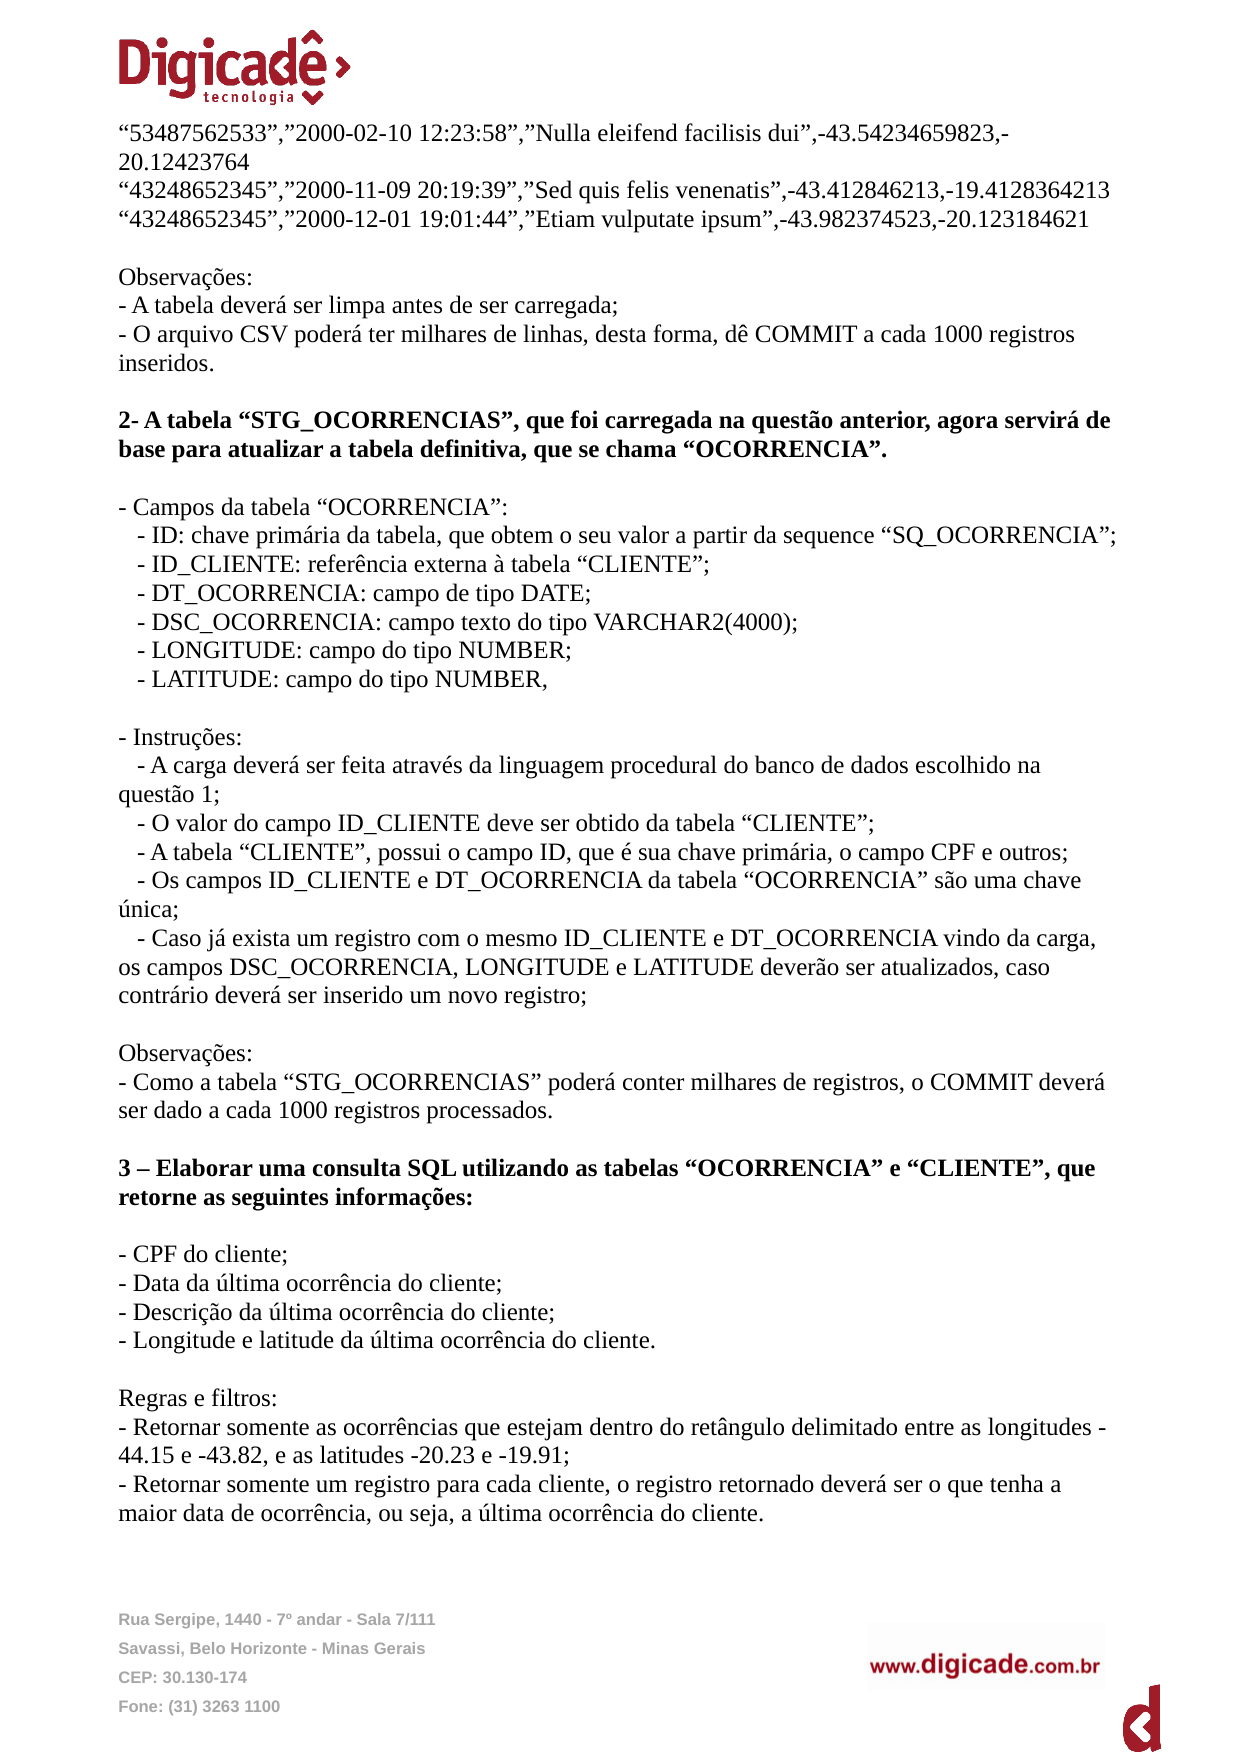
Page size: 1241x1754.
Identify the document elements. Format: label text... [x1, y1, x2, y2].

text - Longitude e latitude da última ocorrência do cliente. [118, 1326, 1122, 1354]
text - O valor do campo ID_CLIENTE deve ser obtido da tabela “CLIENTE”; [118, 808, 1122, 837]
text - A tabela “CLIENTE”, possui o campo ID, que é sua chave primária, o campo CPF e outros; [118, 837, 1122, 866]
text - CPF do cliente; [118, 1239, 1122, 1268]
text - ID: chave primária da tabela, que obtem o seu valor a partir da sequence “SQ_OCORRENCIA”; [118, 521, 1122, 549]
text - Data da última ocorrência do cliente; [118, 1268, 1122, 1297]
text “43248652345”,”2000-12-01 19:01:44”,”Etiam vulputate ipsum”,-43.982374523,-20.123184621 [118, 204, 1122, 233]
text - Campos da tabela “OCORRENCIA”: [118, 492, 1122, 521]
text - Como a tabela “STG_OCORRENCIAS” poderá conter milhares de registros, o COMMIT deverá ser dado a cada 1000 registros processados. [118, 1067, 1122, 1124]
text - Caso já exista um registro com o mesmo ID_CLIENTE e DT_OCORRENCIA vindo da carga, os campos DSC_OCORRENCIA, LONGITUDE e LATITUDE deverão ser atualizados, caso contrário deverá ser inserido um novo registro; [118, 923, 1122, 1009]
text - ID_CLIENTE: referência externa à tabela “CLIENTE”; [118, 549, 1122, 578]
text - DT_OCORRENCIA: campo de tipo DATE; [118, 578, 1122, 607]
text Observações: [118, 262, 1122, 291]
text - Descrição da última ocorrência do cliente; [118, 1297, 1122, 1326]
text “53487562533”,”2000-02-10 12:23:58”,”Nulla eleifend facilisis dui”,-43.54234659823,-20.12423764 [118, 118, 1122, 176]
picture [118, 28, 351, 106]
text 2- A tabela “STG_OCORRENCIAS”, que foi carregada na questão anterior, agora servirá de base para atualizar a tabela definitiva, que se chama “OCORRENCIA”. [118, 406, 1122, 463]
text Regras e filtros: [118, 1383, 1122, 1412]
text - O arquivo CSV poderá ter milhares de linhas, desta forma, dê COMMIT a cada 1000 registros inseridos. [118, 319, 1122, 377]
text - Instruções: [118, 722, 1122, 751]
text - LATITUDE: campo do tipo NUMBER, [118, 664, 1122, 693]
text “43248652345”,”2000-11-09 20:19:39”,”Sed quis felis venenatis”,-43.412846213,-19.4128364213 [118, 176, 1122, 204]
text - A tabela deverá ser limpa antes de ser carregada; [118, 291, 1122, 319]
text Observações: [118, 1038, 1122, 1067]
text - Os campos ID_CLIENTE e DT_OCORRENCIA da tabela “OCORRENCIA” são uma chave única; [118, 866, 1122, 923]
text - LONGITUDE: campo do tipo NUMBER; [118, 636, 1122, 664]
text 3 – Elaborar uma consulta SQL utilizando as tabelas “OCORRENCIA” e “CLIENTE”, que retorne as seguintes informações: [118, 1153, 1122, 1211]
text - A carga deverá ser feita através da linguagem procedural do banco de dados escolhido na questão 1; [118, 751, 1122, 808]
picture [859, 1616, 1106, 1697]
text - DSC_OCORRENCIA: campo texto do tipo VARCHAR2(4000); [118, 607, 1122, 636]
picture [1121, 1672, 1161, 1754]
text - Retornar somente as ocorrências que estejam dentro do retângulo delimitado entre as longitudes -44.15 e -43.82, e as latitudes -20.23 e -19.91; [118, 1412, 1122, 1469]
text - Retornar somente um registro para cada cliente, o registro retornado deverá ser o que tenha a maior data de ocorrência, ou seja, a última ocorrência do cliente. [118, 1469, 1122, 1527]
